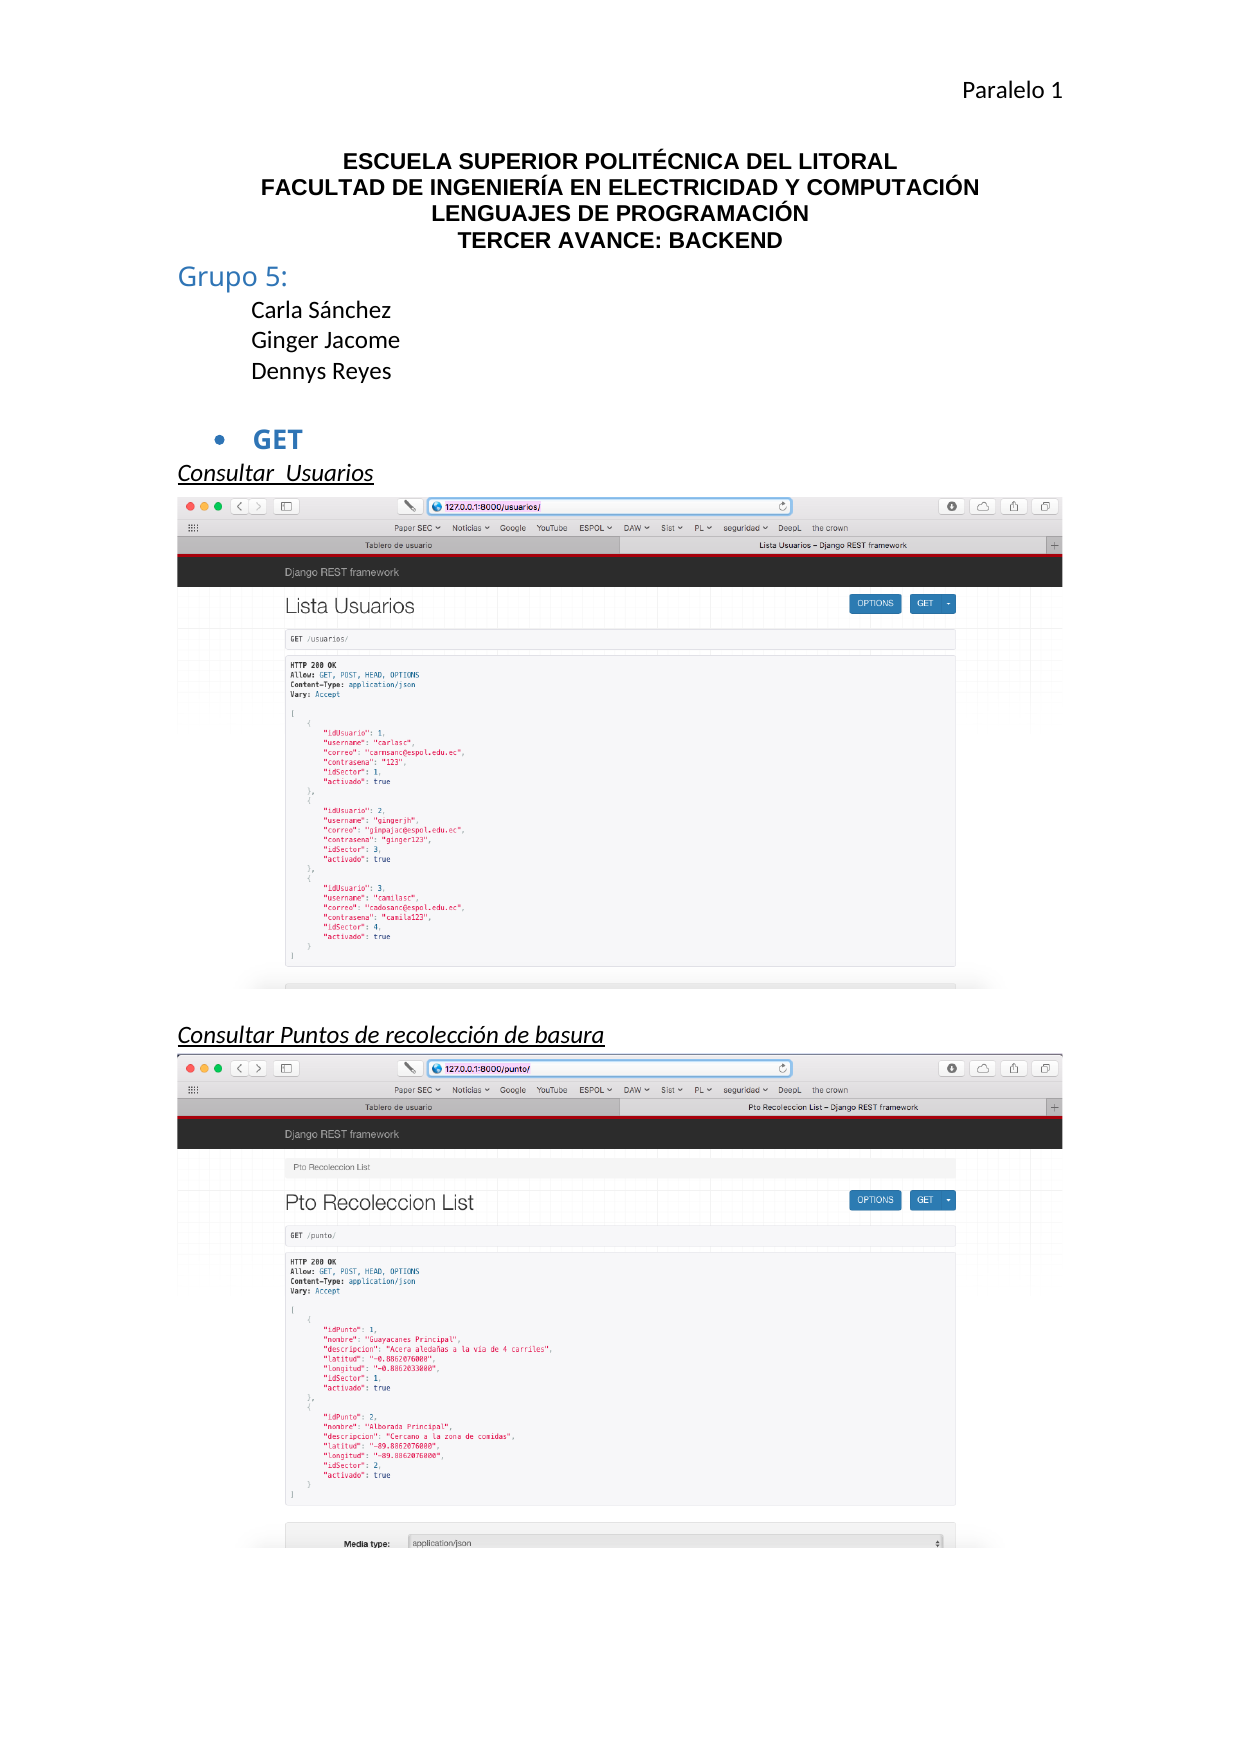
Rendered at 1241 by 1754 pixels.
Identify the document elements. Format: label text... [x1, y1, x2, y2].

text Carla Sánchez [251, 294, 1063, 325]
subtitle Grupo 5: [177, 257, 1063, 294]
text LENGUAJES DE PROGRAMACIÓN [177, 200, 1063, 227]
text Consultar Usuarios [177, 457, 1063, 488]
picture [177, 1053, 1063, 1548]
subtitle GET [215, 420, 1063, 457]
text FACULTAD DE INGENIERÍA EN ELECTRICIDAD Y COMPUTACIÓN [177, 174, 1063, 200]
picture [177, 497, 1063, 989]
text ESCUELA SUPERIOR POLITÉCNICA DEL LITORAL [177, 148, 1063, 174]
text Ginger Jacome [251, 325, 1063, 355]
text Consultar Puntos de recolección de basura [177, 1019, 1063, 1050]
text Dennys Reyes [251, 355, 1063, 386]
text TERCER AVANCE: BACKEND [177, 227, 1063, 253]
